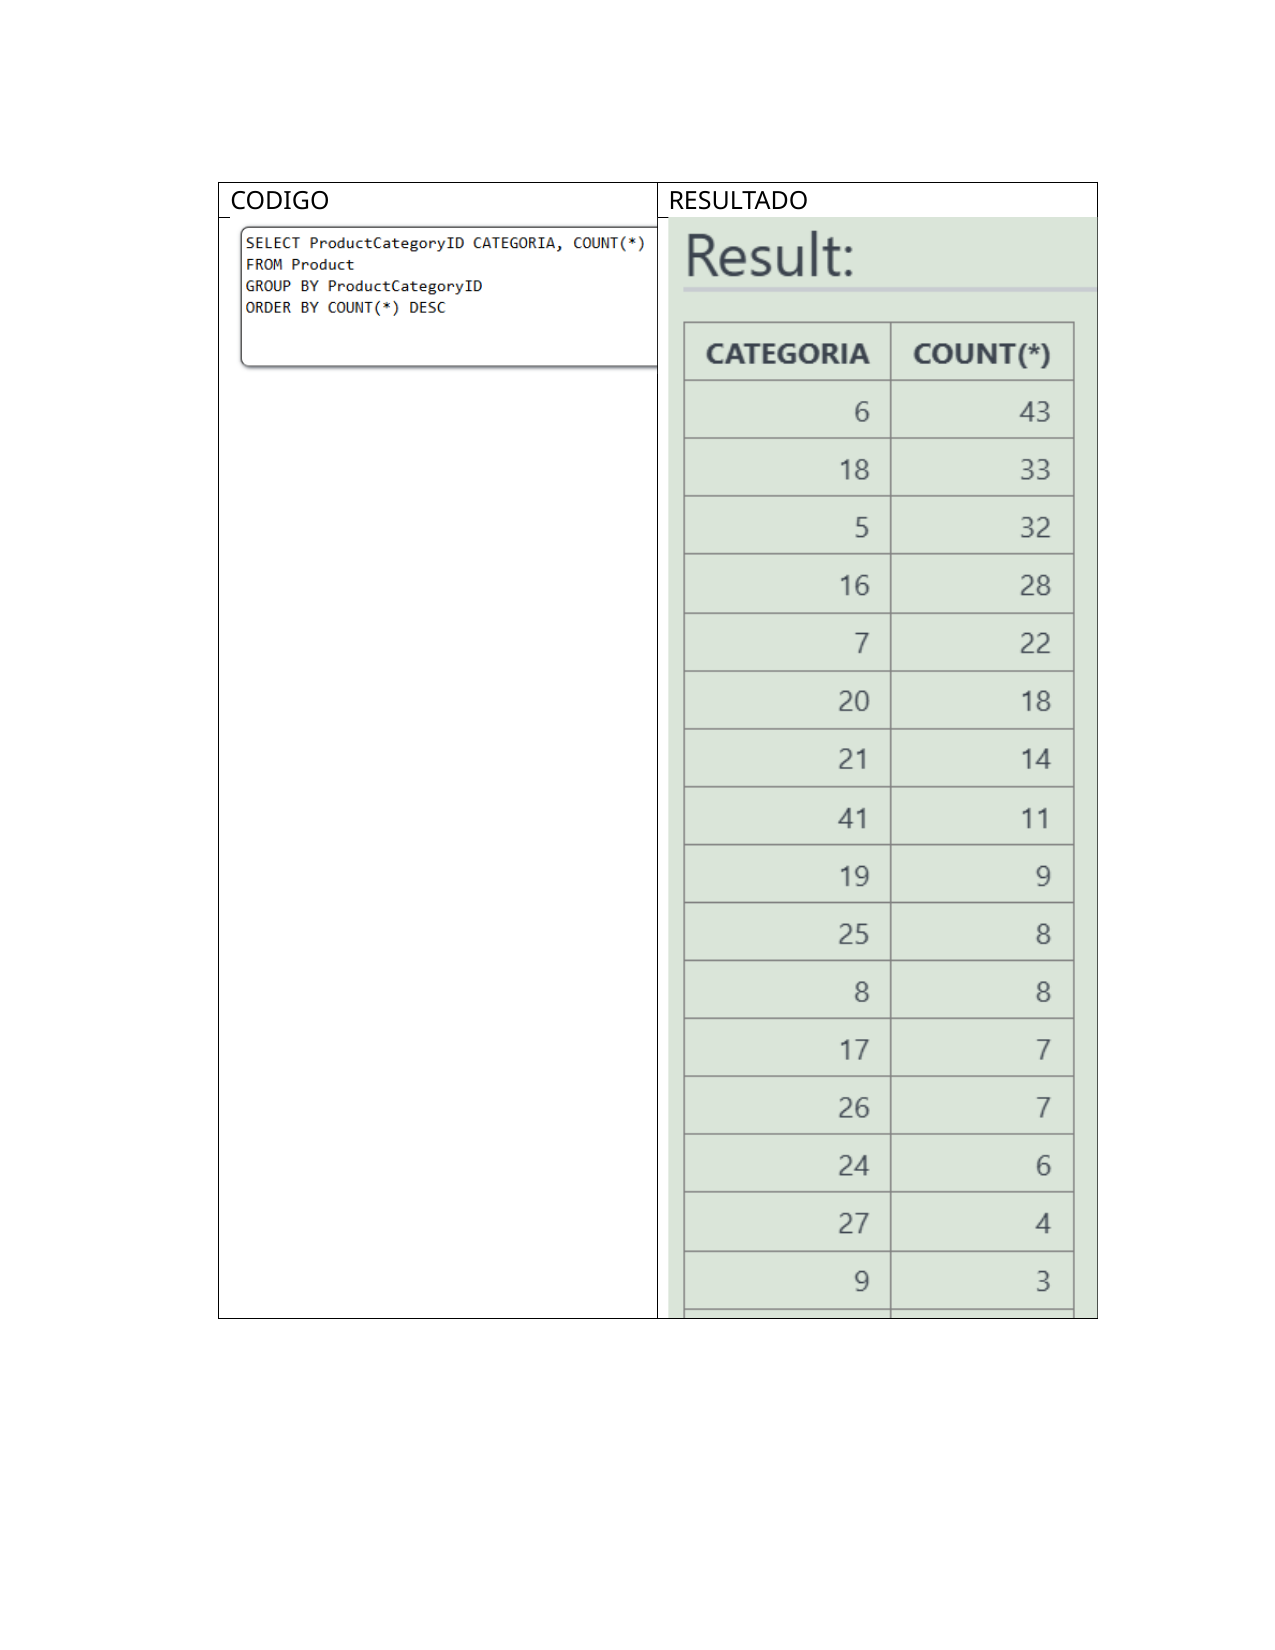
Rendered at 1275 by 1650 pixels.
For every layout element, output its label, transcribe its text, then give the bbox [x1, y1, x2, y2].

table_header RESULTADO [658, 183, 1097, 217]
picture [668, 217, 1098, 1318]
table_cell [219, 218, 657, 1318]
table_cell [658, 218, 668, 1318]
picture [230, 217, 658, 374]
table_header CODIGO [219, 183, 657, 217]
